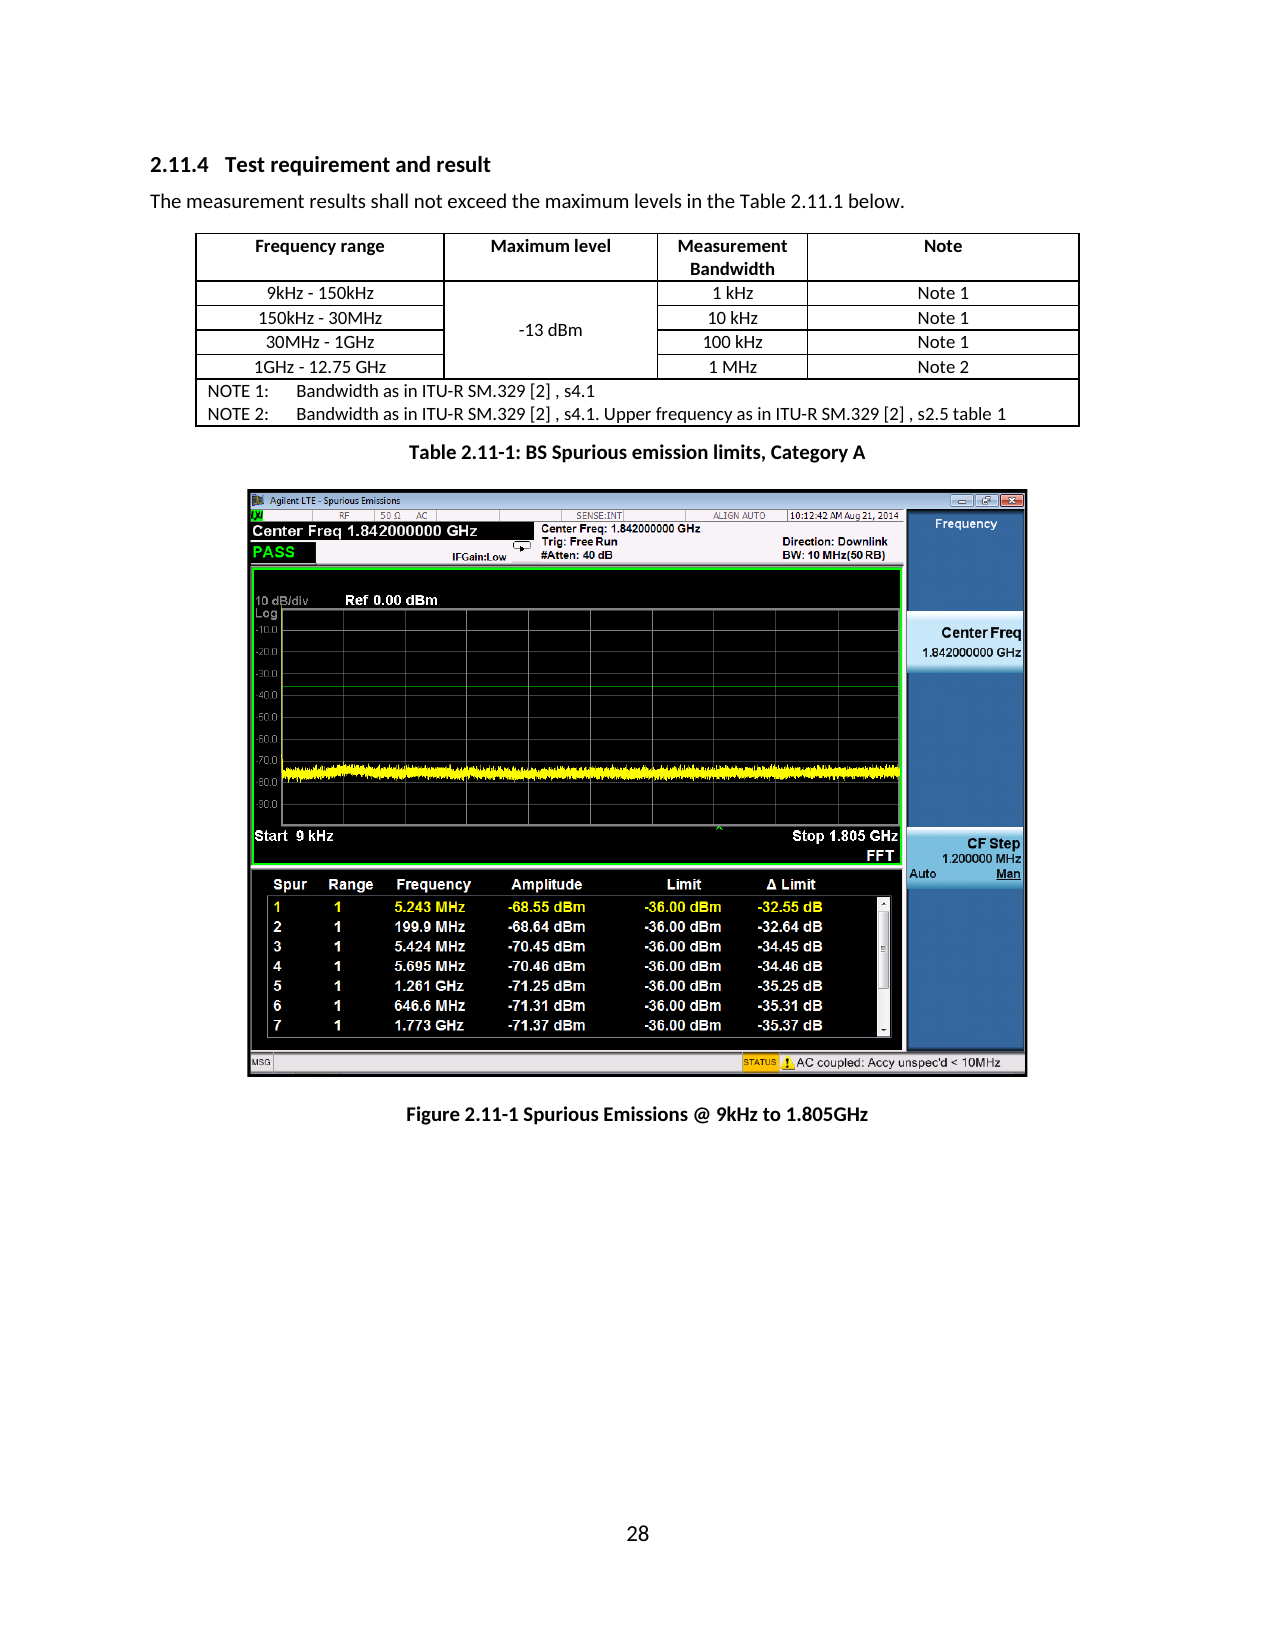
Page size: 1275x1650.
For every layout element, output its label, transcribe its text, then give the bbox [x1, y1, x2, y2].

text Figure 2.11-1 Spurious Emissions @ 9kHz to 1.805GHz [150, 1101, 1125, 1127]
picture [247, 489, 1028, 1077]
table_cell 1 MHz [658, 355, 807, 378]
table_header Maximum level [445, 234, 657, 280]
text Table 2.11-1: BS Spurious emission limits, Category A [150, 439, 1125, 465]
table_cell 30MHz - 1GHz [197, 331, 443, 353]
table_cell Note 1 [808, 331, 1078, 353]
table_header Measurement Bandwidth [658, 234, 807, 280]
table_cell 1 kHz [658, 282, 807, 304]
table_cell Note 2 [808, 355, 1078, 378]
table_cell Note 1 [808, 282, 1078, 304]
table_header Note [808, 234, 1078, 280]
table_cell 100 kHz [658, 331, 807, 353]
table_cell Note 1 [808, 306, 1078, 329]
table_cell -13 dBm [445, 282, 657, 378]
table_header Frequency range [197, 234, 443, 280]
table_cell 150kHz - 30MHz [197, 306, 443, 329]
text The measurement results shall not exceed the maximum levels in the Table 2.11.1 below. [150, 188, 1125, 214]
table_cell 10 kHz [658, 306, 807, 329]
table_cell NOTE 1: Bandwidth as in ITU-R SM.329 [2] , s4.1 NOTE 2: Bandwidth as in ITU-R SM.329 [2] , s4.1. Upper frequency as in ITU-R SM.329 [2] , s2.5 table 1 [197, 380, 1078, 425]
table_cell 1GHz - 12.75 GHz [197, 355, 443, 378]
subtitle Test requirement and result [150, 150, 1125, 178]
table_cell 9kHz - 150kHz [197, 282, 443, 304]
